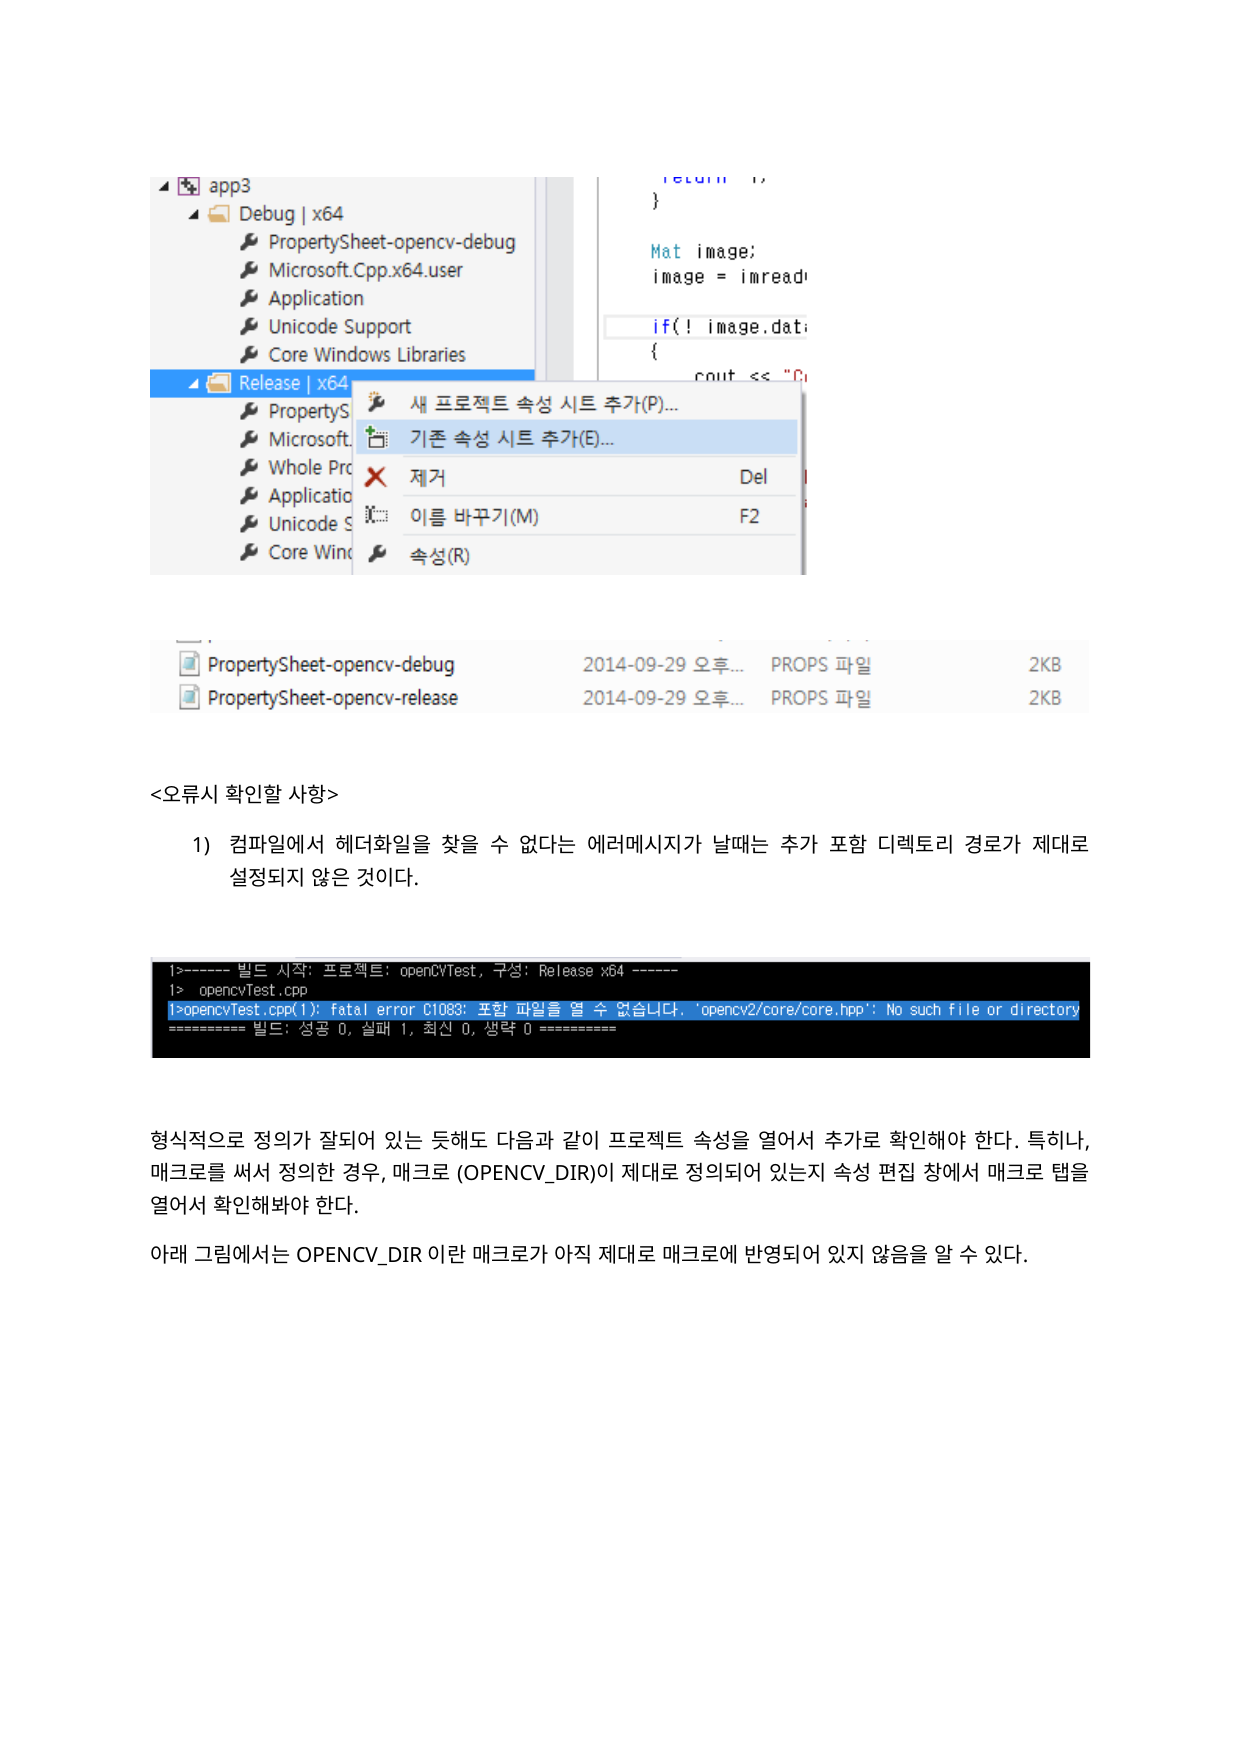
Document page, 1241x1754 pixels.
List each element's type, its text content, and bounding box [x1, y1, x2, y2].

text <오류시 확인할 사항> [150, 779, 1090, 809]
picture [150, 957, 1091, 1058]
picture [150, 177, 807, 575]
list 컴파일에서 헤더화일을 찾을 수 없다는 에러메시지가 날때는 추가 포함 디렉토리 경로가 제대로 설정되지 않은 것이다. [192, 828, 1090, 891]
picture [150, 640, 1089, 713]
text 아래 그림에서는 OPENCV_DIR 이란 매크로가 아직 제대로 매크로에 반영되어 있지 않음을 알 수 있다. [150, 1239, 1090, 1269]
text 형식적으로 정의가 잘되어 있는 듯해도 다음과 같이 프로젝트 속성을 열어서 추가로 확인해야 한다. 특히나, 매크로를 써서 정의한 경우, 매크로 (OPENCV_DIR)이 제대로 정의되어 있는지 속성 편집 창에서 매크로 탭을 열어서 확인해봐야 한다. [150, 1124, 1090, 1219]
